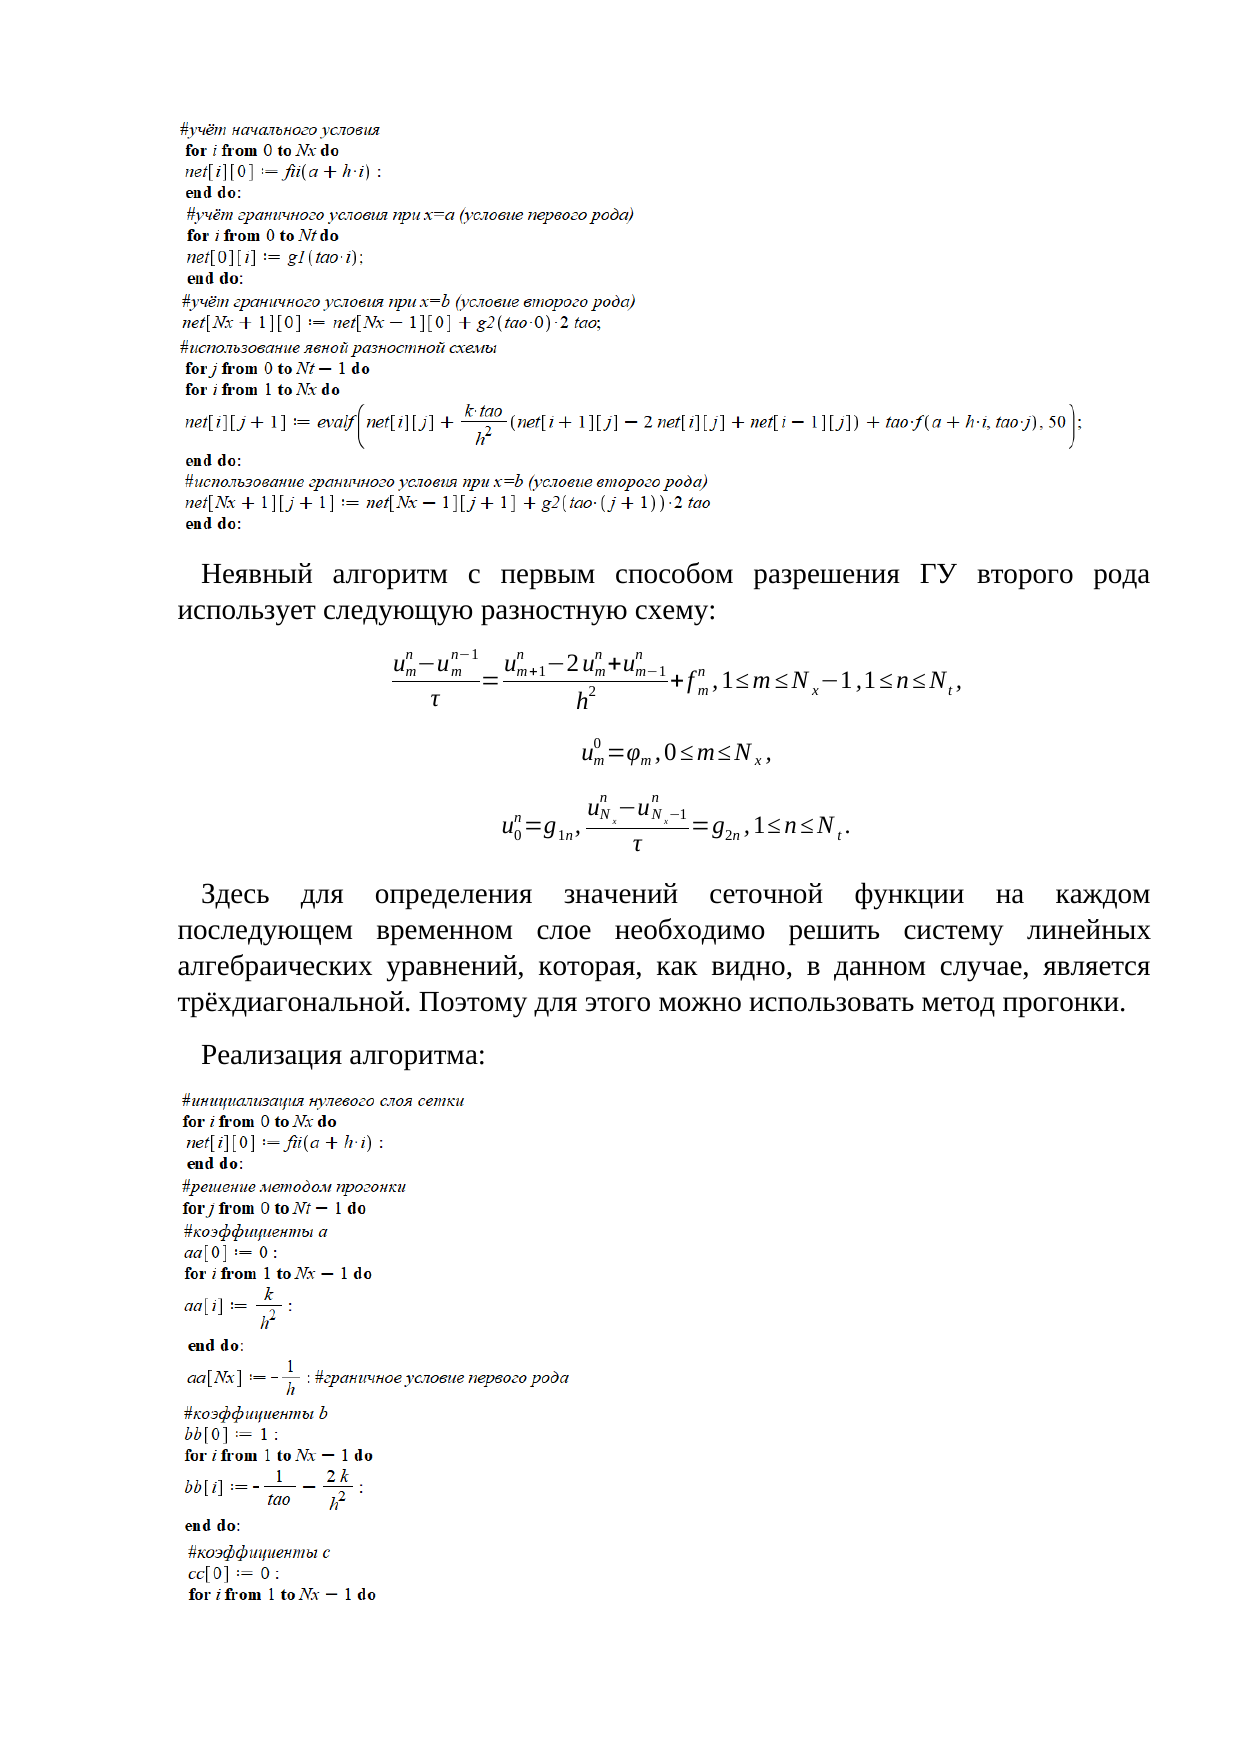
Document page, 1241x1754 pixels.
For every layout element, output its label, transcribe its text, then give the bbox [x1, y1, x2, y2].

picture [177, 1402, 1152, 1536]
picture [177, 118, 1152, 202]
picture [177, 1538, 1152, 1605]
picture [177, 336, 1152, 451]
picture [177, 203, 1152, 288]
text Реализация алгоритма: [177, 1037, 1152, 1071]
picture [177, 290, 1152, 334]
picture [177, 1175, 1152, 1218]
picture [177, 1220, 1152, 1332]
picture [177, 452, 1152, 537]
text Здесь для определения значений сеточной функции на каждом последующем временном слое необходимо решить систему линейных алгебраических уравнений, которая, как видно, в данном случае, является трёхдиагональной. Поэтому для этого можно использовать метод прогонки. [177, 876, 1152, 1018]
text Неявный алгоритм с первым способом разрешения ГУ второго рода использует следующую разностную схему: [177, 556, 1152, 626]
picture [177, 1090, 1152, 1173]
picture [177, 1333, 1152, 1400]
